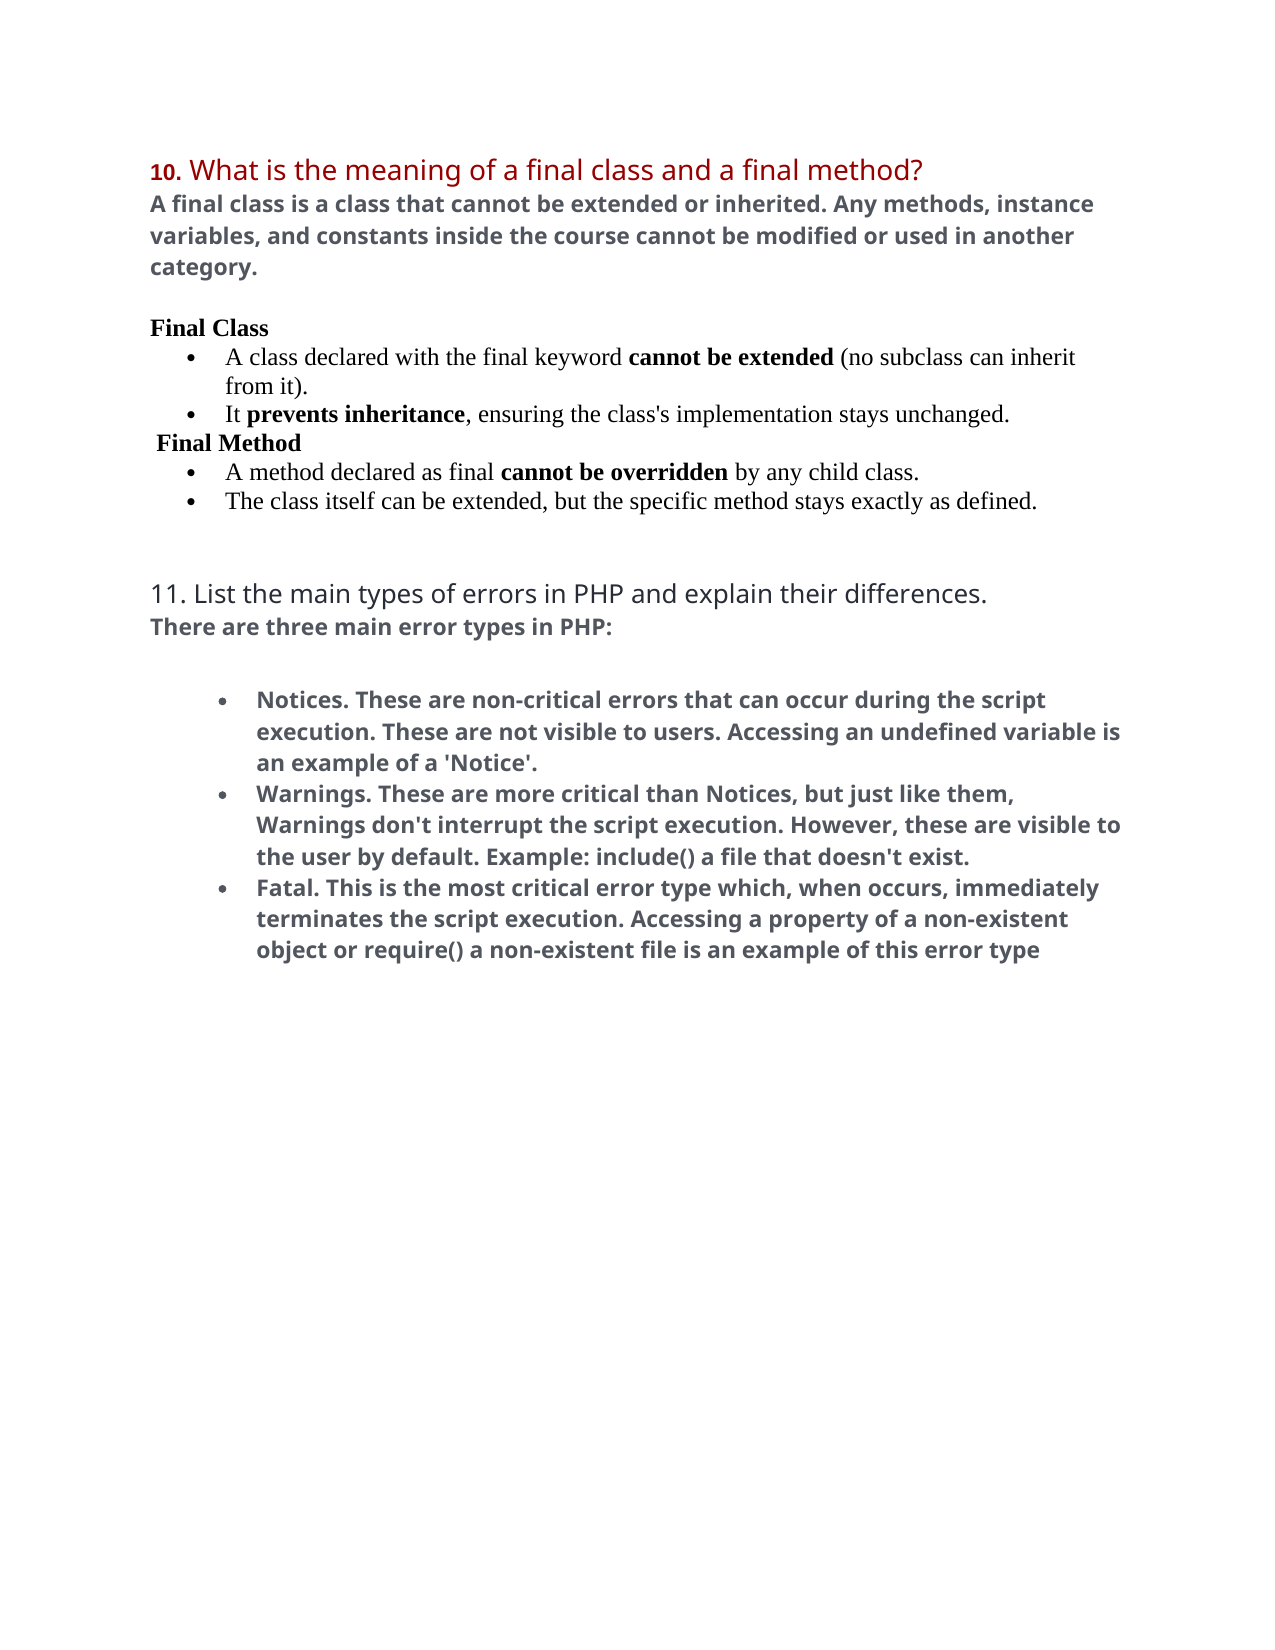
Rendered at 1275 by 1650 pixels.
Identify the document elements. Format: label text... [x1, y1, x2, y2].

list The class itself can be extended, but the specific method stays exactly as defined. [187, 486, 1125, 514]
text There are three main error types in PHP: [150, 611, 1125, 642]
list It prevents inheritance, ensuring the class's implementation stays unchanged. [187, 399, 1125, 428]
text 11. List the main types of errors in PHP and explain their differences. [150, 576, 1125, 611]
text 10. What is the meaning of a final class and a final method? [150, 150, 1125, 188]
text A final class is a class that cannot be extended or inherited. Any methods, instance variables, and constants inside the course cannot be modified or used in another category. [150, 188, 1125, 282]
list A class declared with the final keyword cannot be extended (no subclass can inherit from it). [187, 342, 1125, 399]
list A method declared as final cannot be overridden by any child class. [187, 457, 1125, 486]
list Notices. These are non-critical errors that can occur during the script execution. These are not visible to users. Accessing an undefined variable is an example of a 'Notice'. [219, 684, 1125, 778]
text Final Class [150, 313, 1125, 342]
text Final Method [150, 428, 1125, 457]
list Warnings. These are more critical than Notices, but just like them, Warnings don't interrupt the script execution. However, these are visible to the user by default. Example: include() a file that doesn't exist. [219, 778, 1125, 872]
list Fatal. This is the most critical error type which, when occurs, immediately terminates the script execution. Accessing a property of a non-existent object or require() a non-existent file is an example of this error type [219, 872, 1125, 965]
